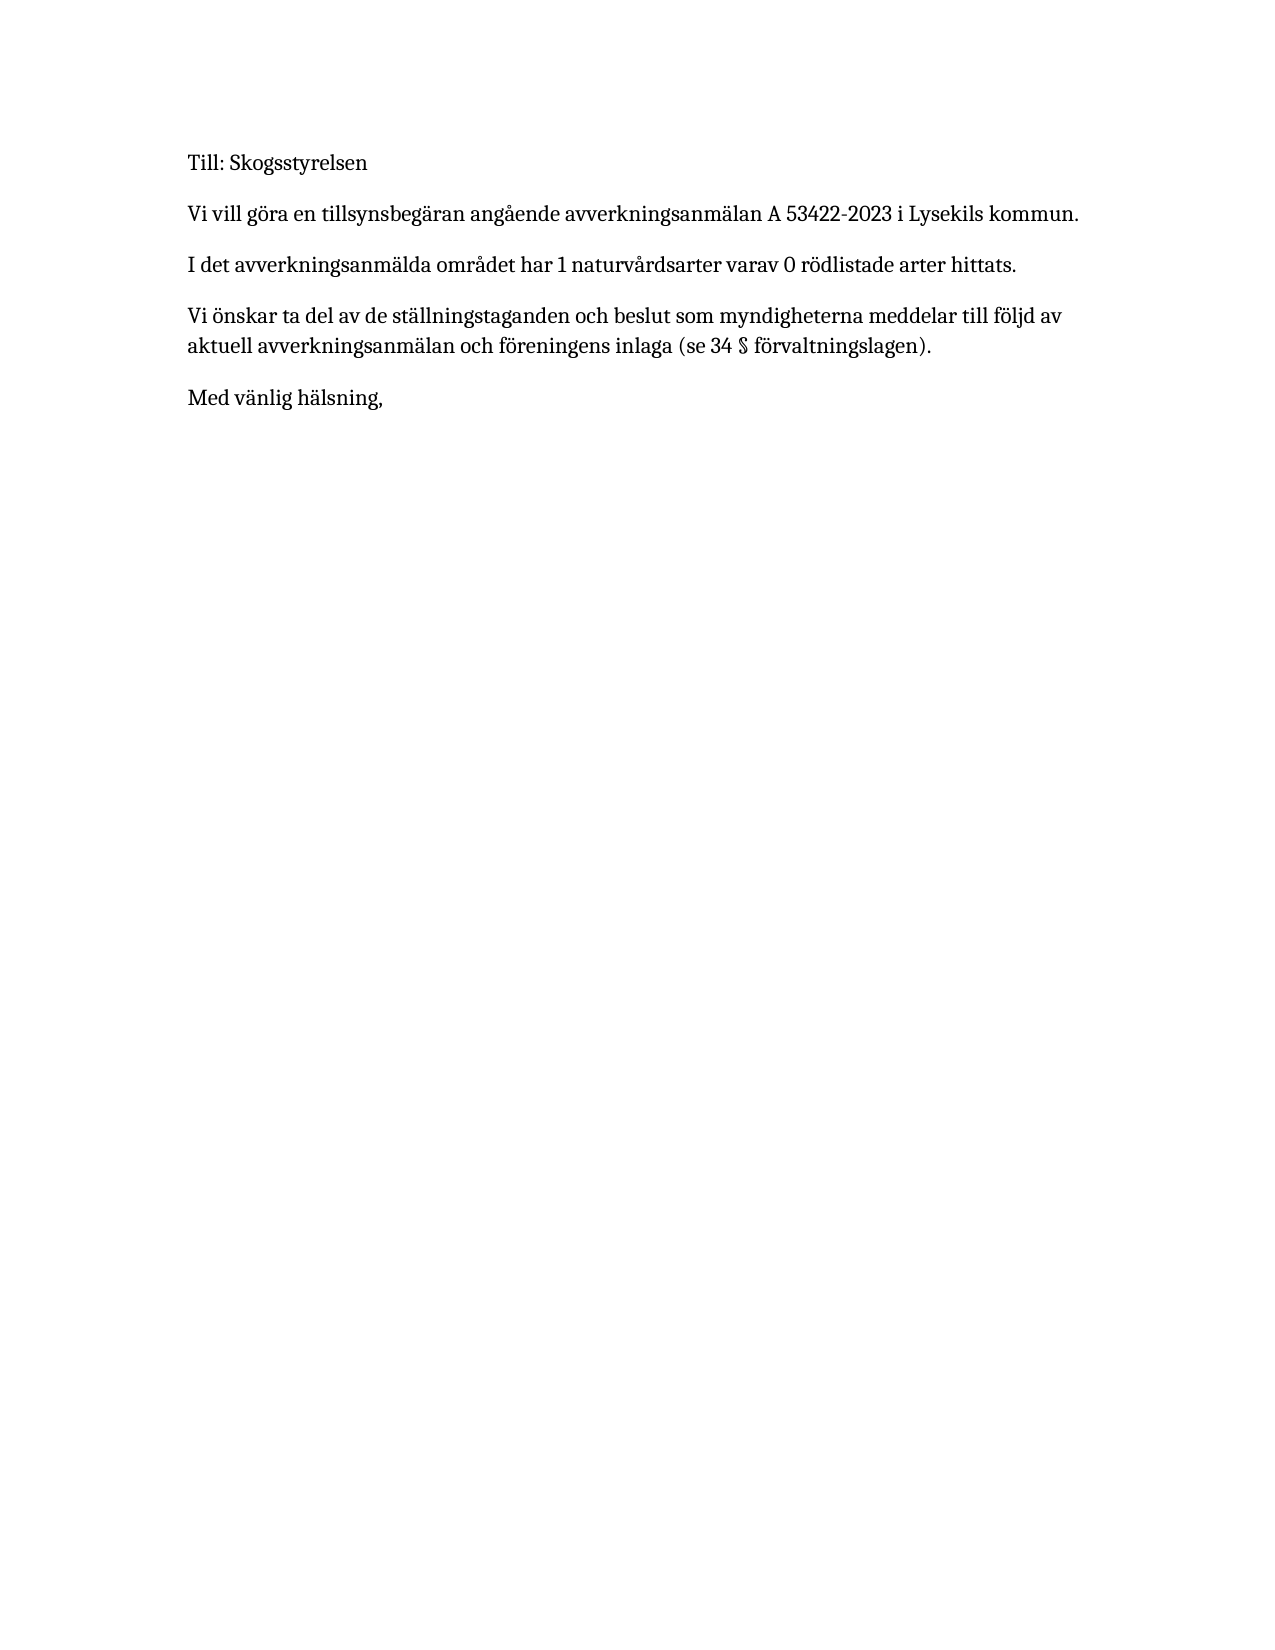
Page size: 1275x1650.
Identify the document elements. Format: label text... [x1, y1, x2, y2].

text Med vänlig hälsning, [187, 384, 1087, 441]
text Vi vill göra en tillsynsbegäran angående avverkningsanmälan A 53422-2023 i Lysekils kommun. [187, 201, 1087, 227]
text Vi önskar ta del av de ställningstaganden och beslut som myndigheterna meddelar till följd av aktuell avverkningsanmälan och föreningens inlaga (se 34 § förvaltningslagen). [187, 303, 1087, 360]
text Till: Skogsstyrelsen [187, 150, 1087, 176]
text I det avverkningsanmälda området har 1 naturvårdsarter varav 0 rödlistade arter hittats. [187, 252, 1087, 278]
